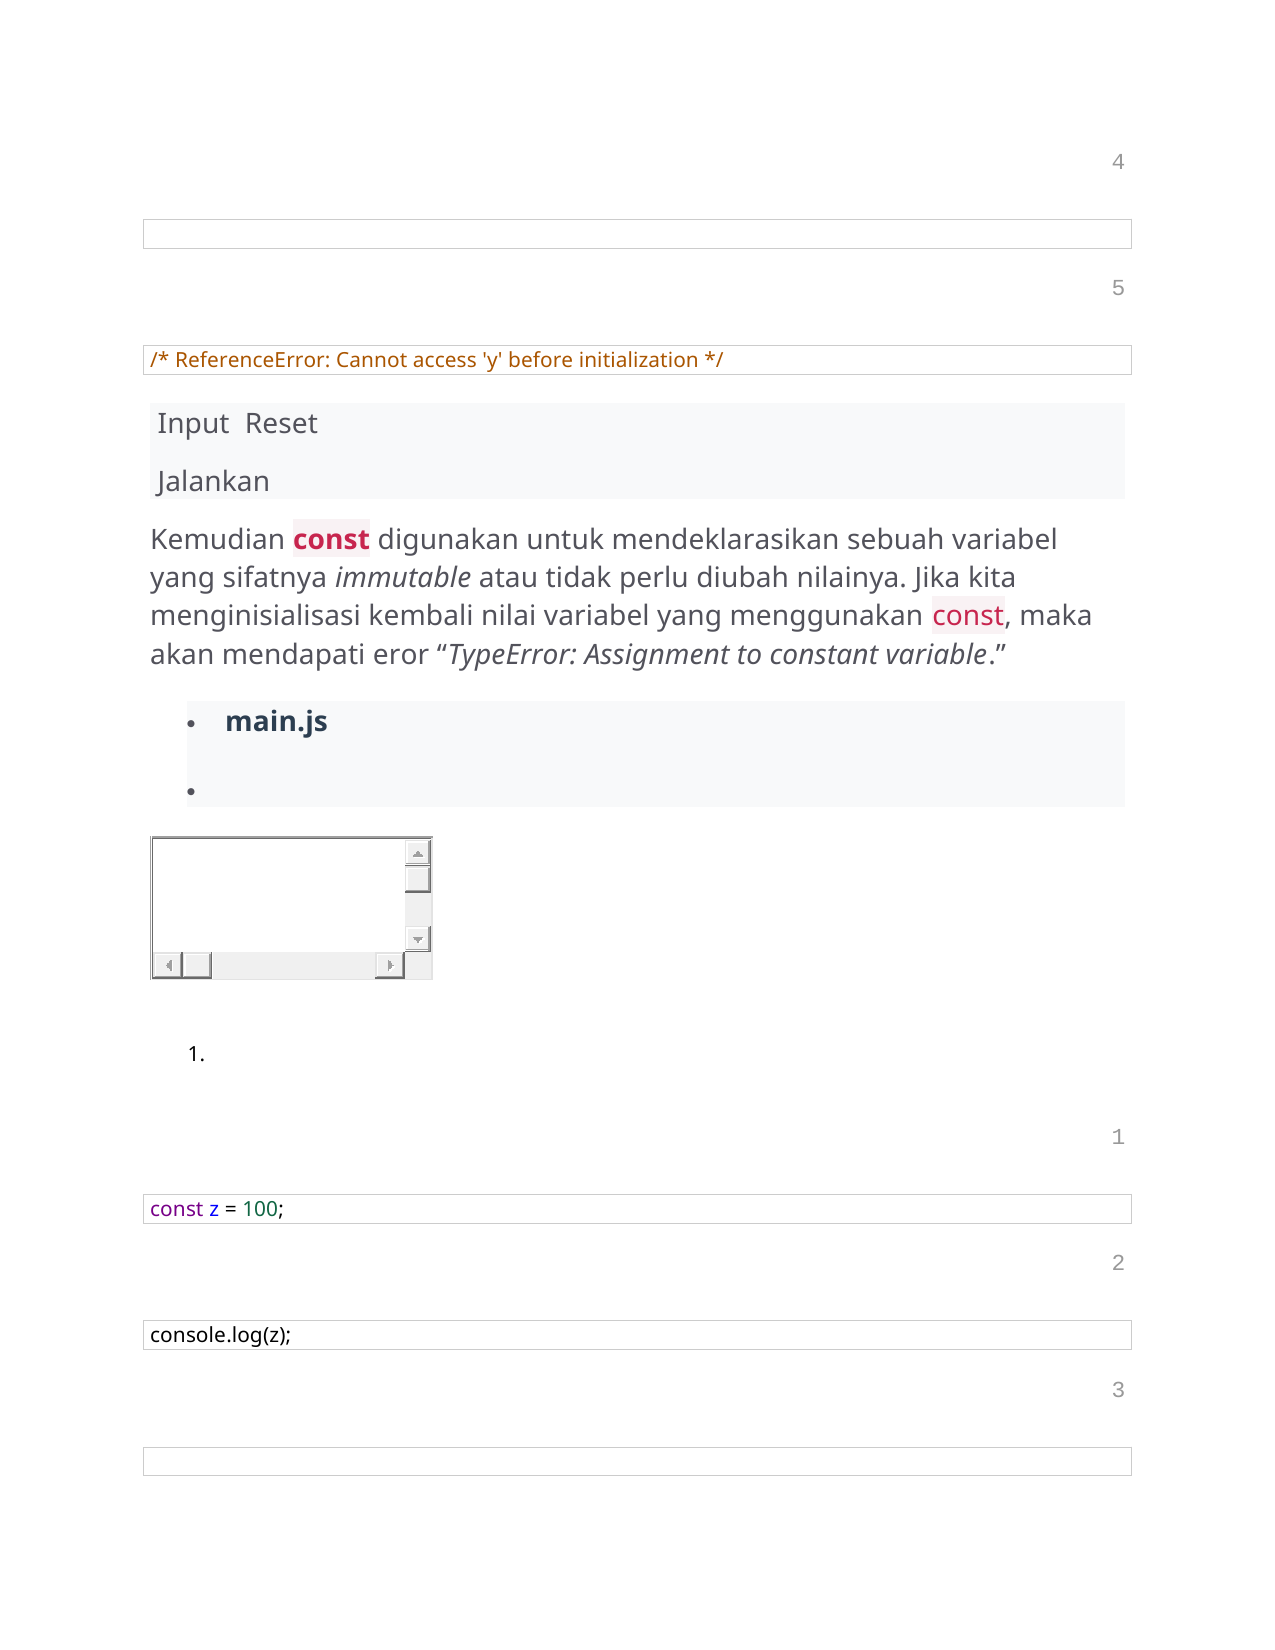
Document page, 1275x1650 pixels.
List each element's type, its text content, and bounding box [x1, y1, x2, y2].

text 3 [150, 1378, 1125, 1404]
text Jalankan [150, 461, 1125, 499]
text 2 [150, 1252, 1125, 1277]
text const z = 100; [144, 1195, 1131, 1223]
text Kemudian const digunakan untuk mendeklarasikan sebuah variabel yang sifatnya immutable atau tidak perlu diubah nilainya. Jika kita menginisialisasi kembali nilai variabel yang menggunakan const, maka akan mendapati eror “TypeError: Assignment to constant variable.” [150, 519, 1125, 672]
text /* ReferenceError: Cannot access 'y' before initialization */ [144, 346, 1131, 374]
text ​ [144, 1448, 1131, 1475]
text 1 [150, 1125, 1125, 1151]
text 5 [150, 276, 1125, 302]
text 4 [150, 150, 1125, 176]
text Input Reset [150, 403, 1125, 441]
text ​ [144, 220, 1131, 248]
text console.log(z); [144, 1321, 1131, 1349]
list main.js [187, 701, 1125, 740]
